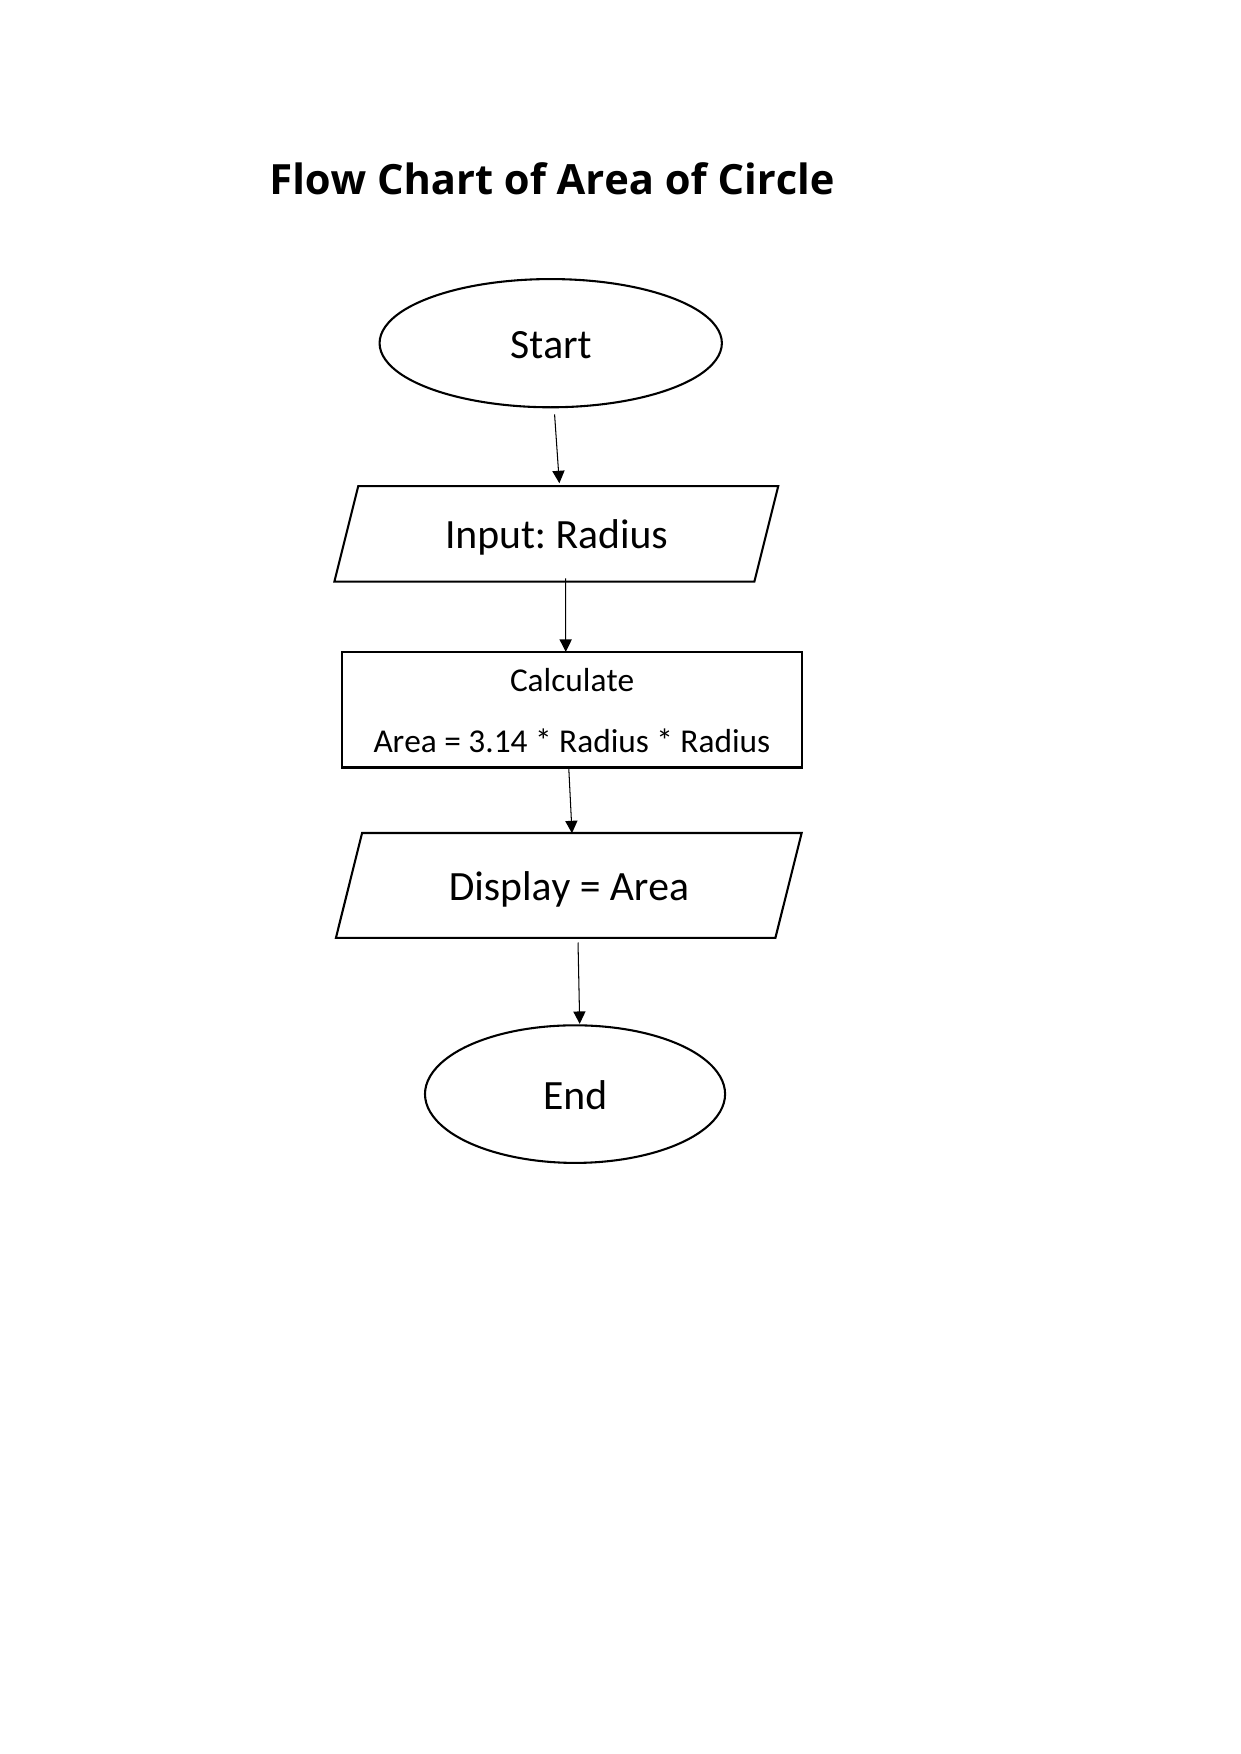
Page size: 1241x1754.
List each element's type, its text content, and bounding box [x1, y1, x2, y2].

text Flow Chart of Area of Circle [150, 150, 1090, 207]
